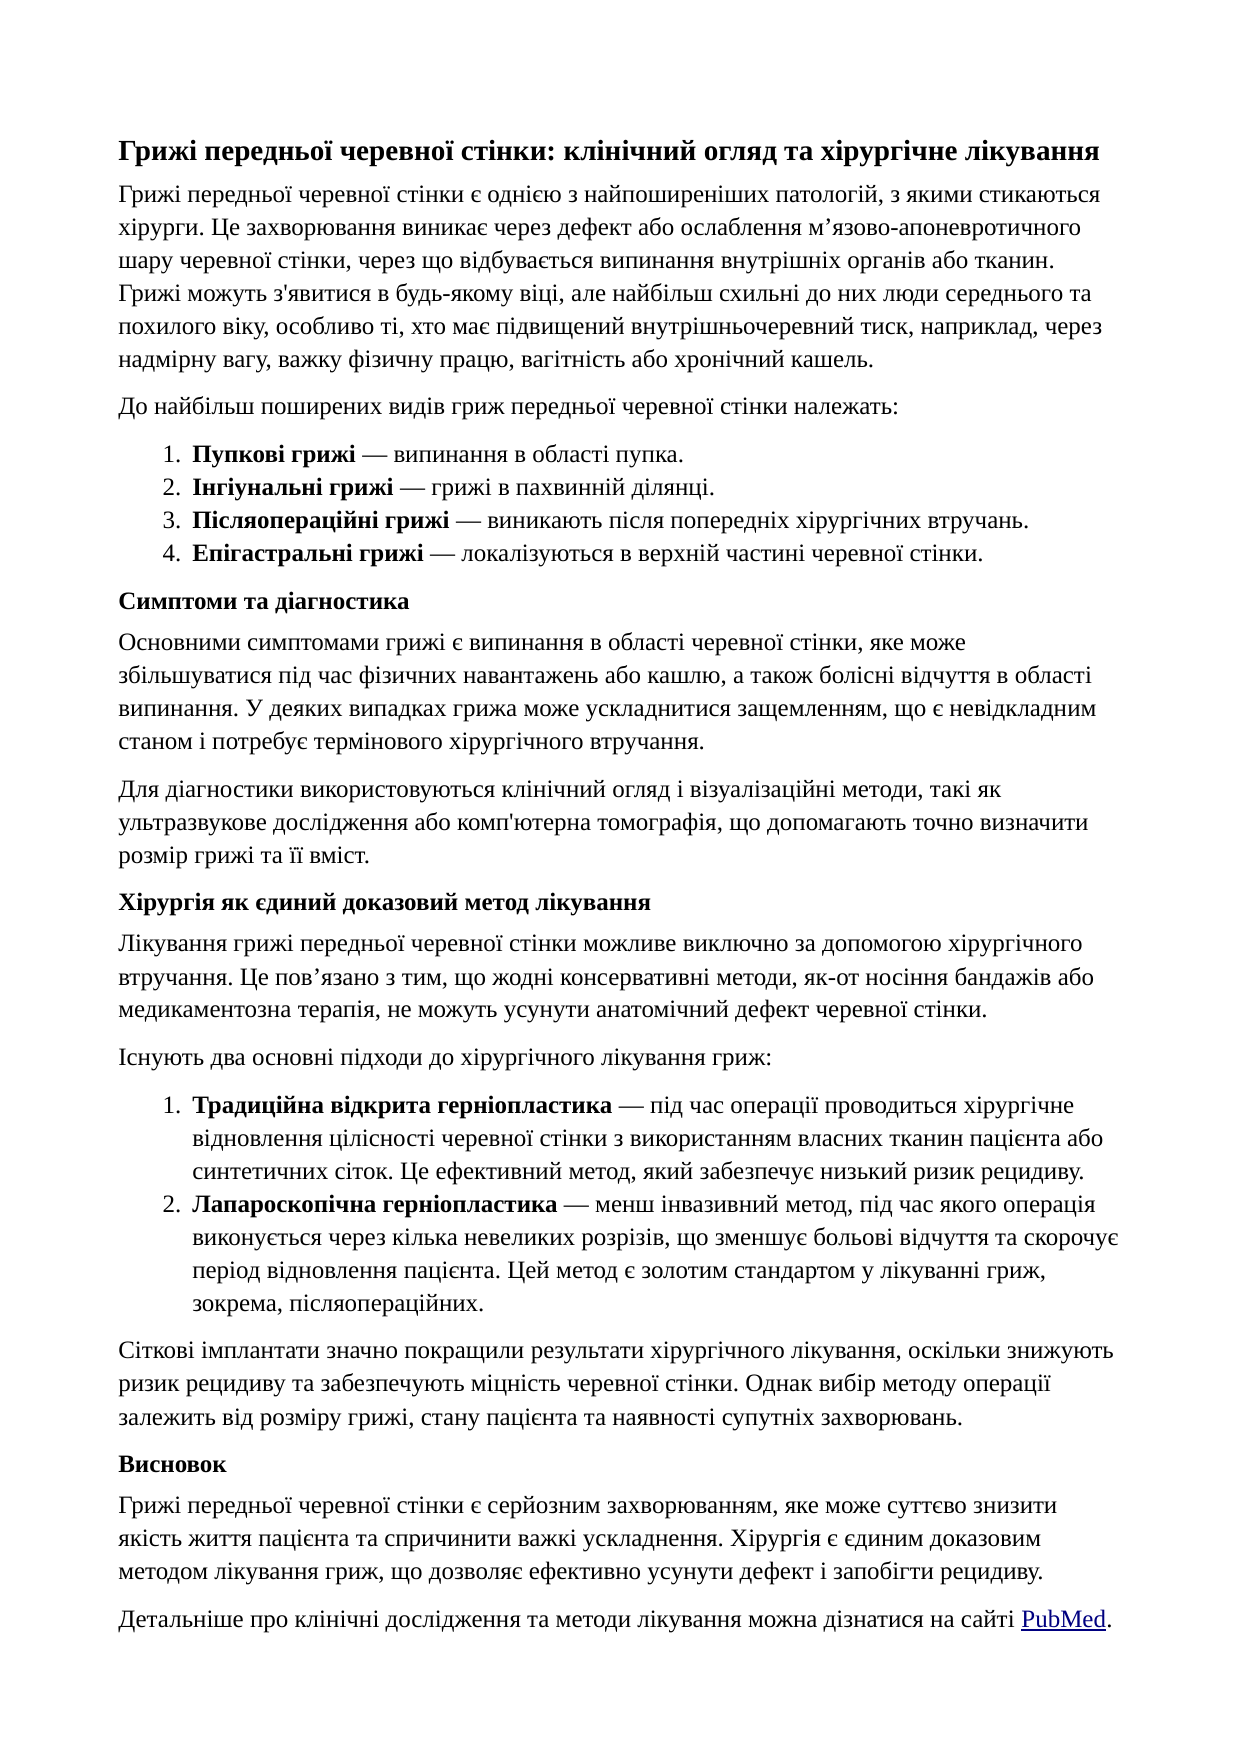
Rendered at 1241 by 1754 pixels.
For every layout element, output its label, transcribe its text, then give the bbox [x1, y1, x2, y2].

subtitle Грижі передньої черевної стінки: клінічний огляд та хірургічне лікування [118, 133, 1122, 166]
text Існують два основні підходи до хірургічного лікування гриж: [118, 1042, 1122, 1071]
text Сіткові імплантати значно покращили результати хірургічного лікування, оскільки знижують ризик рецидиву та забезпечують міцність черевної стінки. Однак вибір методу операції залежить від розміру грижі, стану пацієнта та наявності супутніх захворювань. [118, 1336, 1122, 1430]
list Лапароскопічна герніопластика — менш інвазивний метод, під час якого операція виконується через кілька невеликих розрізів, що зменшує больові відчуття та скорочує період відновлення пацієнта. Цей метод є золотим стандартом у лікуванні гриж, зокрема, післяопераційних. [162, 1189, 1122, 1317]
text Основними симптомами грижі є випинання в області черевної стінки, яке може збільшуватися під час фізичних навантажень або кашлю, а також болісні відчуття в області випинання. У деяких випадках грижа може ускладнитися защемленням, що є невідкладним станом і потребує термінового хірургічного втручання. [118, 627, 1122, 755]
text Грижі передньої черевної стінки є серйозним захворюванням, яке може суттєво знизити якість життя пацієнта та спричинити важкі ускладнення. Хірургія є єдиним доказовим методом лікування гриж, що дозволяє ефективно усунути дефект і запобігти рецидиву. [118, 1490, 1122, 1585]
list Традиційна відкрита герніопластика — під час операції проводиться хірургічне відновлення цілісності черевної стінки з використанням власних тканин пацієнта або синтетичних сіток. Це ефективний метод, який забезпечує низький ризик рецидиву. [162, 1090, 1122, 1184]
text Грижі передньої черевної стінки є однією з найпоширеніших патологій, з якими стикаються хірурги. Це захворювання виникає через дефект або ослаблення м’язово-апоневротичного шару черевної стінки, через що відбувається випинання внутрішніх органів або тканин. Грижі можуть з'явитися в будь-якому віці, але найбільш схильні до них люди середнього та похилого віку, особливо ті, хто має підвищений внутрішньочеревний тиск, наприклад, через надмірну вагу, важку фізичну працю, вагітність або хронічний кашель. [118, 179, 1122, 373]
text Для діагностики використовуються клінічний огляд і візуалізаційні методи, такі як ультразвукове дослідження або комп'ютерна томографія, що допомагають точно визначити розмір грижі та її вміст. [118, 774, 1122, 868]
subtitle Симптоми та діагностика [118, 586, 1122, 614]
list Інгіунальні грижі — грижі в пахвинній ділянці. [162, 472, 1122, 501]
subtitle Хірургія як єдиний доказовий метод лікування [118, 887, 1122, 916]
text До найбільш поширених видів гриж передньої черевної стінки належать: [118, 391, 1122, 420]
text Лікування грижі передньої черевної стінки можливе виключно за допомогою хірургічного втручання. Це пов’язано з тим, що жодні консервативні методи, як-от носіння бандажів або медикаментозна терапія, не можуть усунути анатомічний дефект черевної стінки. [118, 928, 1122, 1023]
list Епігастральні грижі — локалізуються в верхній частині черевної стінки. [162, 538, 1122, 567]
list Післяопераційні грижі — виникають після попередніх хірургічних втручань. [162, 505, 1122, 534]
subtitle Висновок [118, 1449, 1122, 1478]
text Детальніше про клінічні дослідження та методи лікування можна дізнатися на сайті PubMed. [118, 1604, 1122, 1633]
list Пупкові грижі — випинання в області пупка. [162, 439, 1122, 468]
